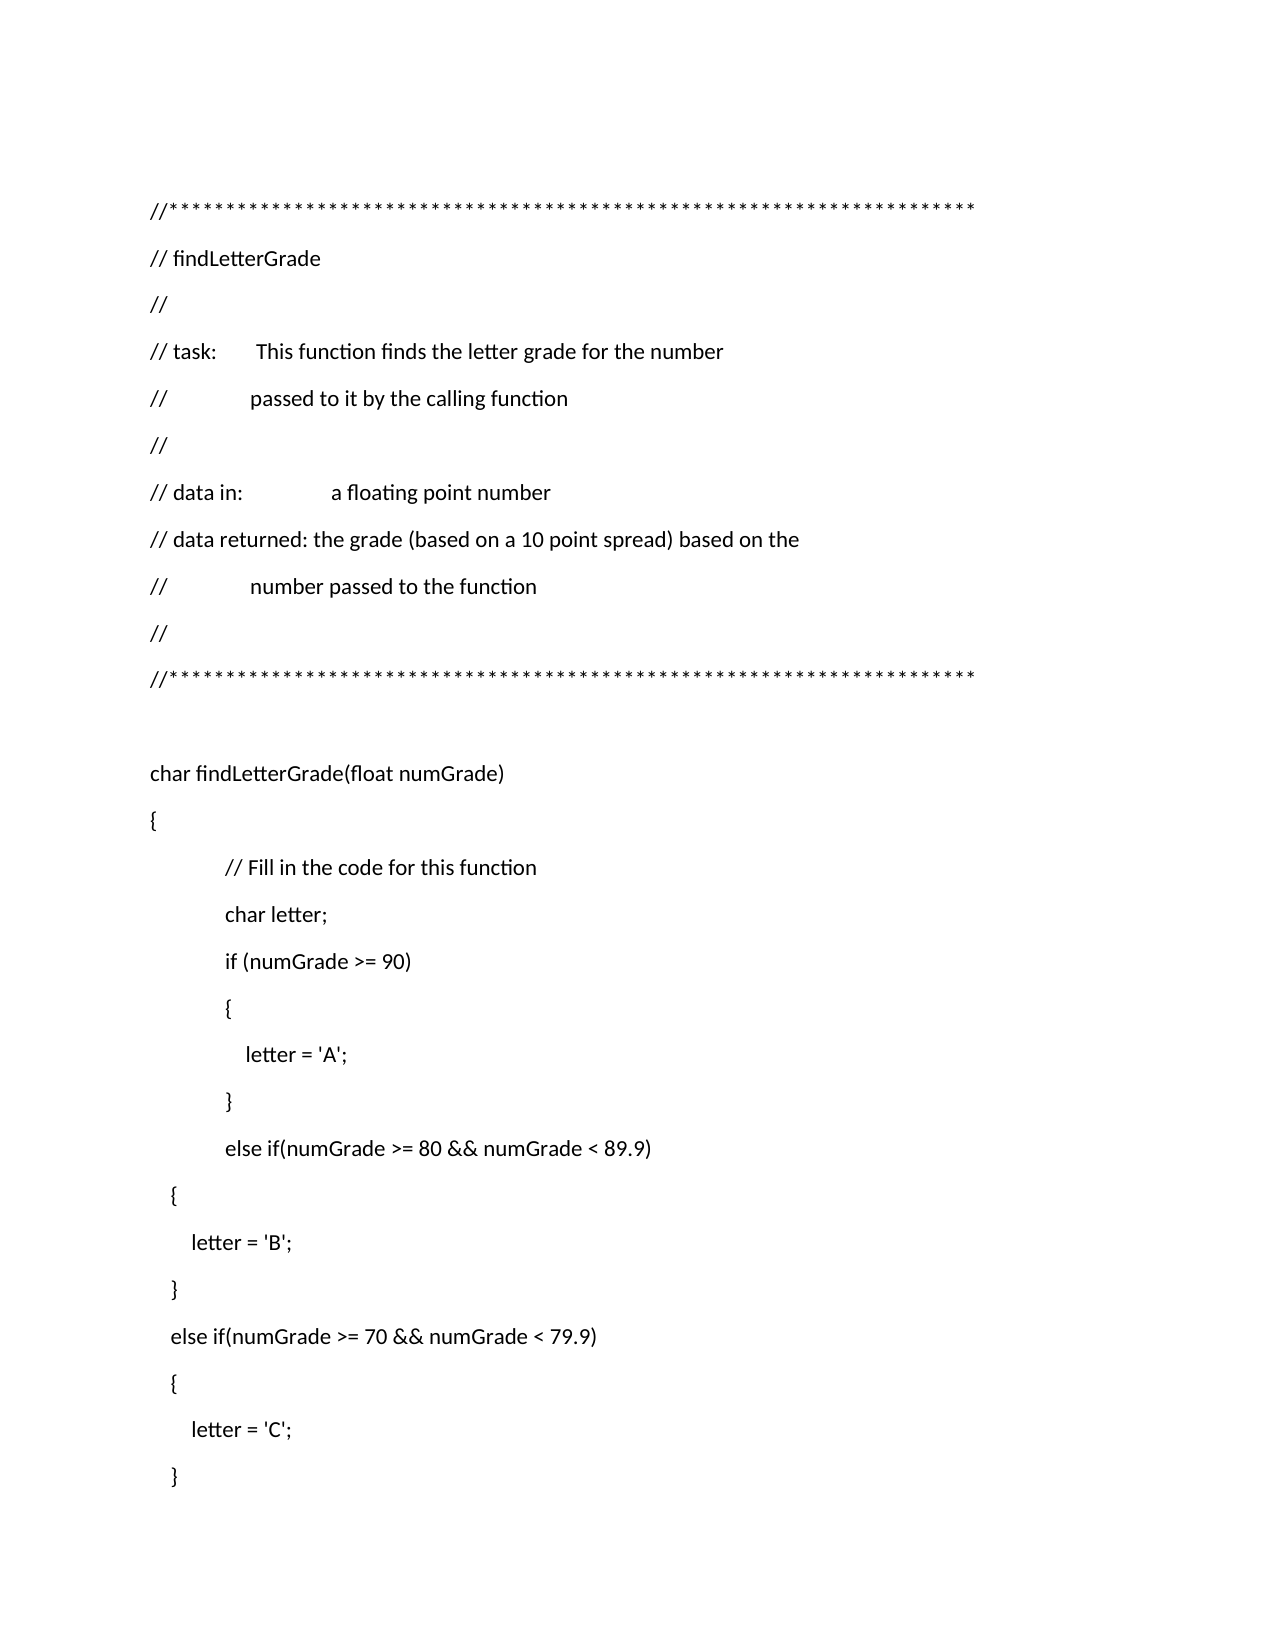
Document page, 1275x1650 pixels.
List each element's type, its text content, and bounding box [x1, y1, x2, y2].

text { [150, 1181, 1125, 1209]
text // number passed to the function [150, 572, 1125, 600]
text letter = 'B'; [150, 1228, 1125, 1256]
text } [150, 1462, 1125, 1491]
text // passed to it by the calling function [150, 384, 1125, 412]
text // data in: a floating point number [150, 478, 1125, 506]
text { [150, 994, 1125, 1022]
text //*********************************************************************** [150, 666, 1125, 694]
text // Fill in the code for this function [150, 853, 1125, 881]
text } [150, 1275, 1125, 1303]
text char findLetterGrade(float numGrade) [150, 759, 1125, 787]
text { [150, 806, 1125, 834]
text letter = 'A'; [150, 1041, 1125, 1069]
text else if(numGrade >= 80 && numGrade < 89.9) [150, 1134, 1125, 1162]
text { [150, 1369, 1125, 1397]
text // [150, 431, 1125, 459]
text // findLetterGrade [150, 244, 1125, 272]
text char letter; [150, 900, 1125, 928]
text // data returned: the grade (based on a 10 point spread) based on the [150, 525, 1125, 553]
text //*********************************************************************** [150, 197, 1125, 225]
text // [150, 291, 1125, 319]
text else if(numGrade >= 70 && numGrade < 79.9) [150, 1322, 1125, 1350]
text if (numGrade >= 90) [150, 947, 1125, 975]
text letter = 'C'; [150, 1416, 1125, 1444]
text // [150, 619, 1125, 647]
text } [150, 1087, 1125, 1116]
text // task: This function finds the letter grade for the number [150, 337, 1125, 366]
